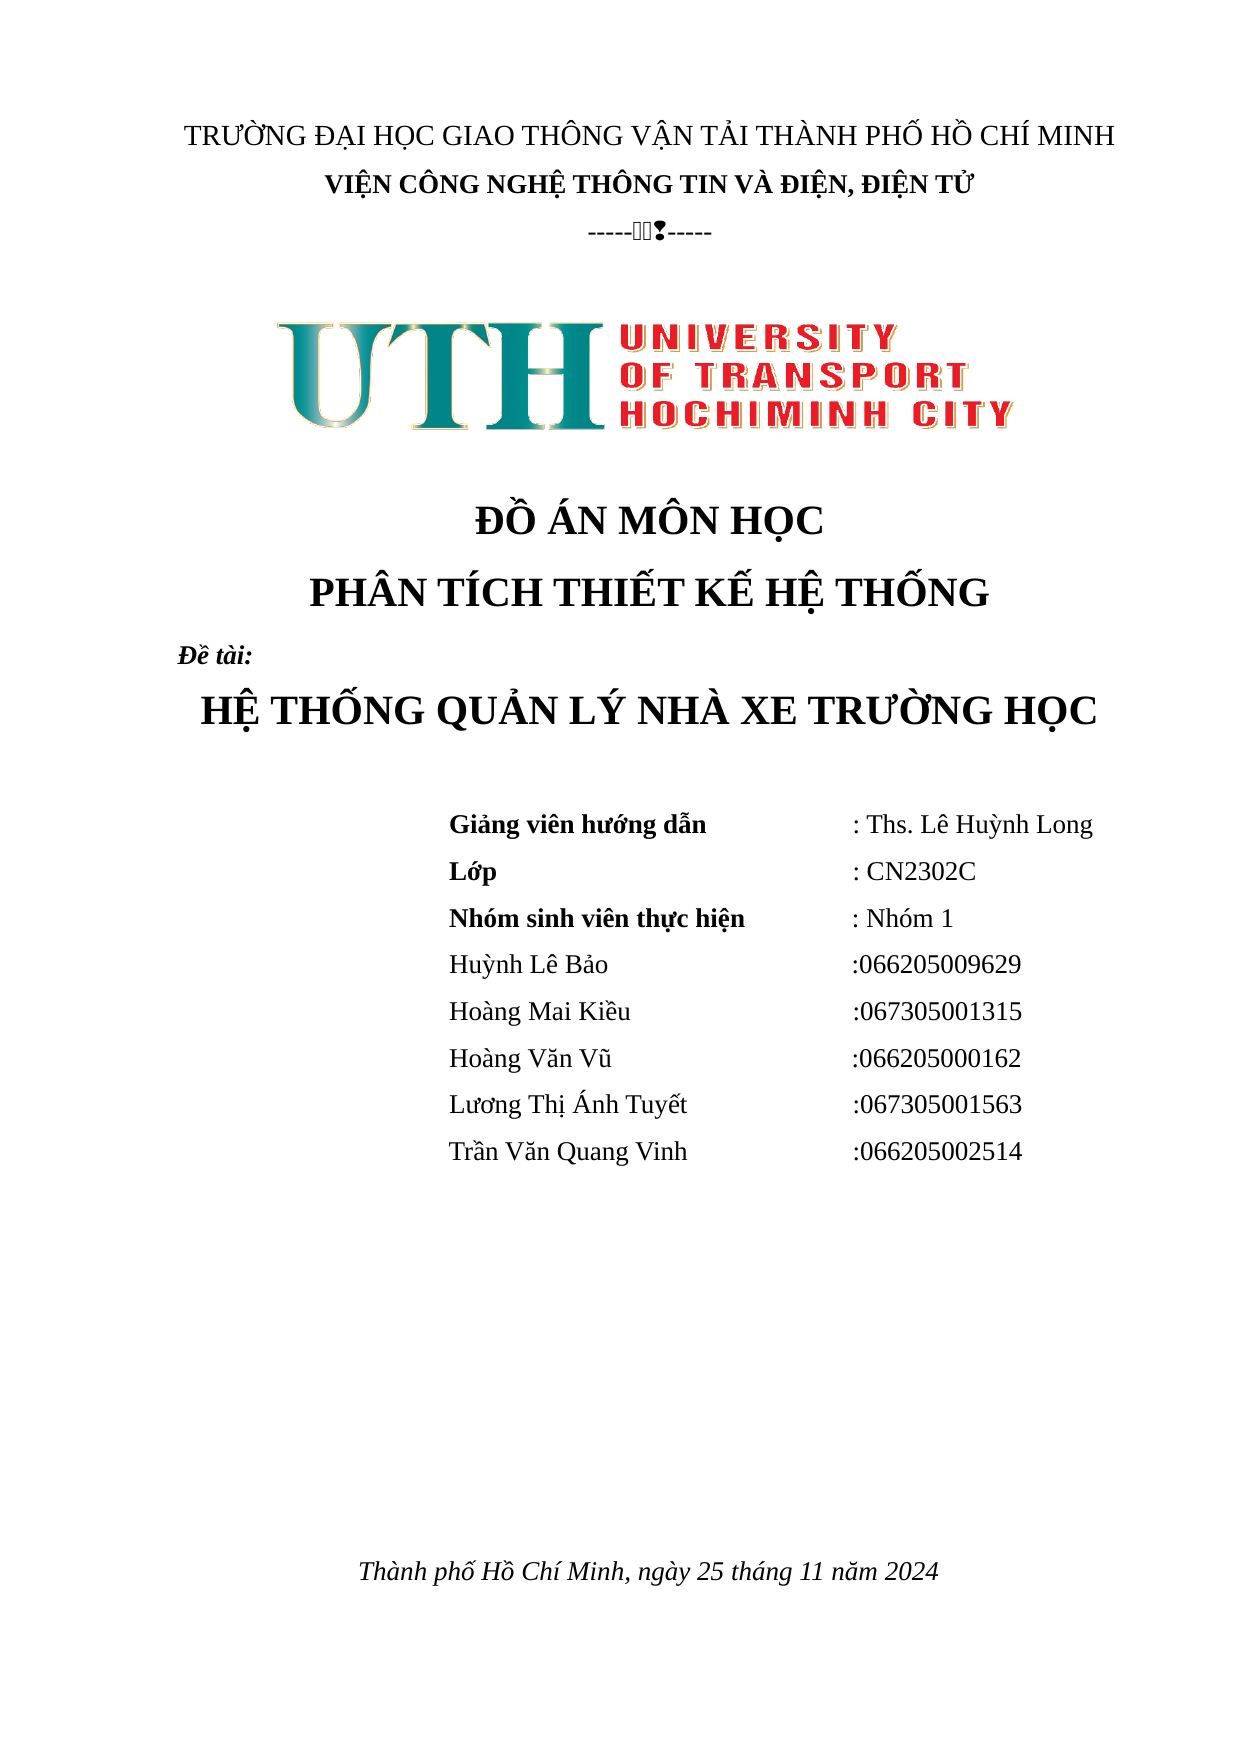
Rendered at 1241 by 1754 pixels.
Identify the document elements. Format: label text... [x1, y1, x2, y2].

text Huỳnh Lê Bảo :066205009629 [252, 949, 1122, 980]
text Đề tài: [177, 639, 1122, 670]
text Trần Văn Quang Vinh :066205002514 [252, 1135, 1122, 1166]
text Giảng viên hướng dẫn : Ths. Lê Huỳnh Long [252, 809, 1122, 840]
text VIỆN CÔNG NGHỆ THÔNG TIN VÀ ĐIỆN, ĐIỆN TỬ [177, 168, 1122, 199]
text TRƯỜNG ĐẠI HỌC GIAO THÔNG VẬN TẢI THÀNH PHỐ HỒ CHÍ MINH [177, 118, 1122, 152]
text Thành phố Hồ Chí Minh, ngày 25 tháng 11 năm 2024 [177, 1555, 1122, 1586]
text ĐỒ ÁN MÔN HỌC [177, 495, 1122, 543]
text Lương Thị Ánh Tuyết :067305001563 [252, 1089, 1122, 1120]
text Hoàng Văn Vũ :066205000162 [252, 1042, 1122, 1073]
text ---------- [177, 215, 1122, 246]
text Hoàng Mai Kiều :067305001315 [252, 995, 1122, 1026]
text Lớp : CN2302C [252, 855, 1122, 886]
picture [254, 302, 1047, 454]
text HỆ THỐNG QUẢN LÝ NHÀ XE TRƯỜNG HỌC [177, 686, 1122, 734]
text PHÂN TÍCH THIẾT KẾ HỆ THỐNG [177, 567, 1122, 615]
text Nhóm sinh viên thực hiện : Nhóm 1 [252, 902, 1122, 933]
